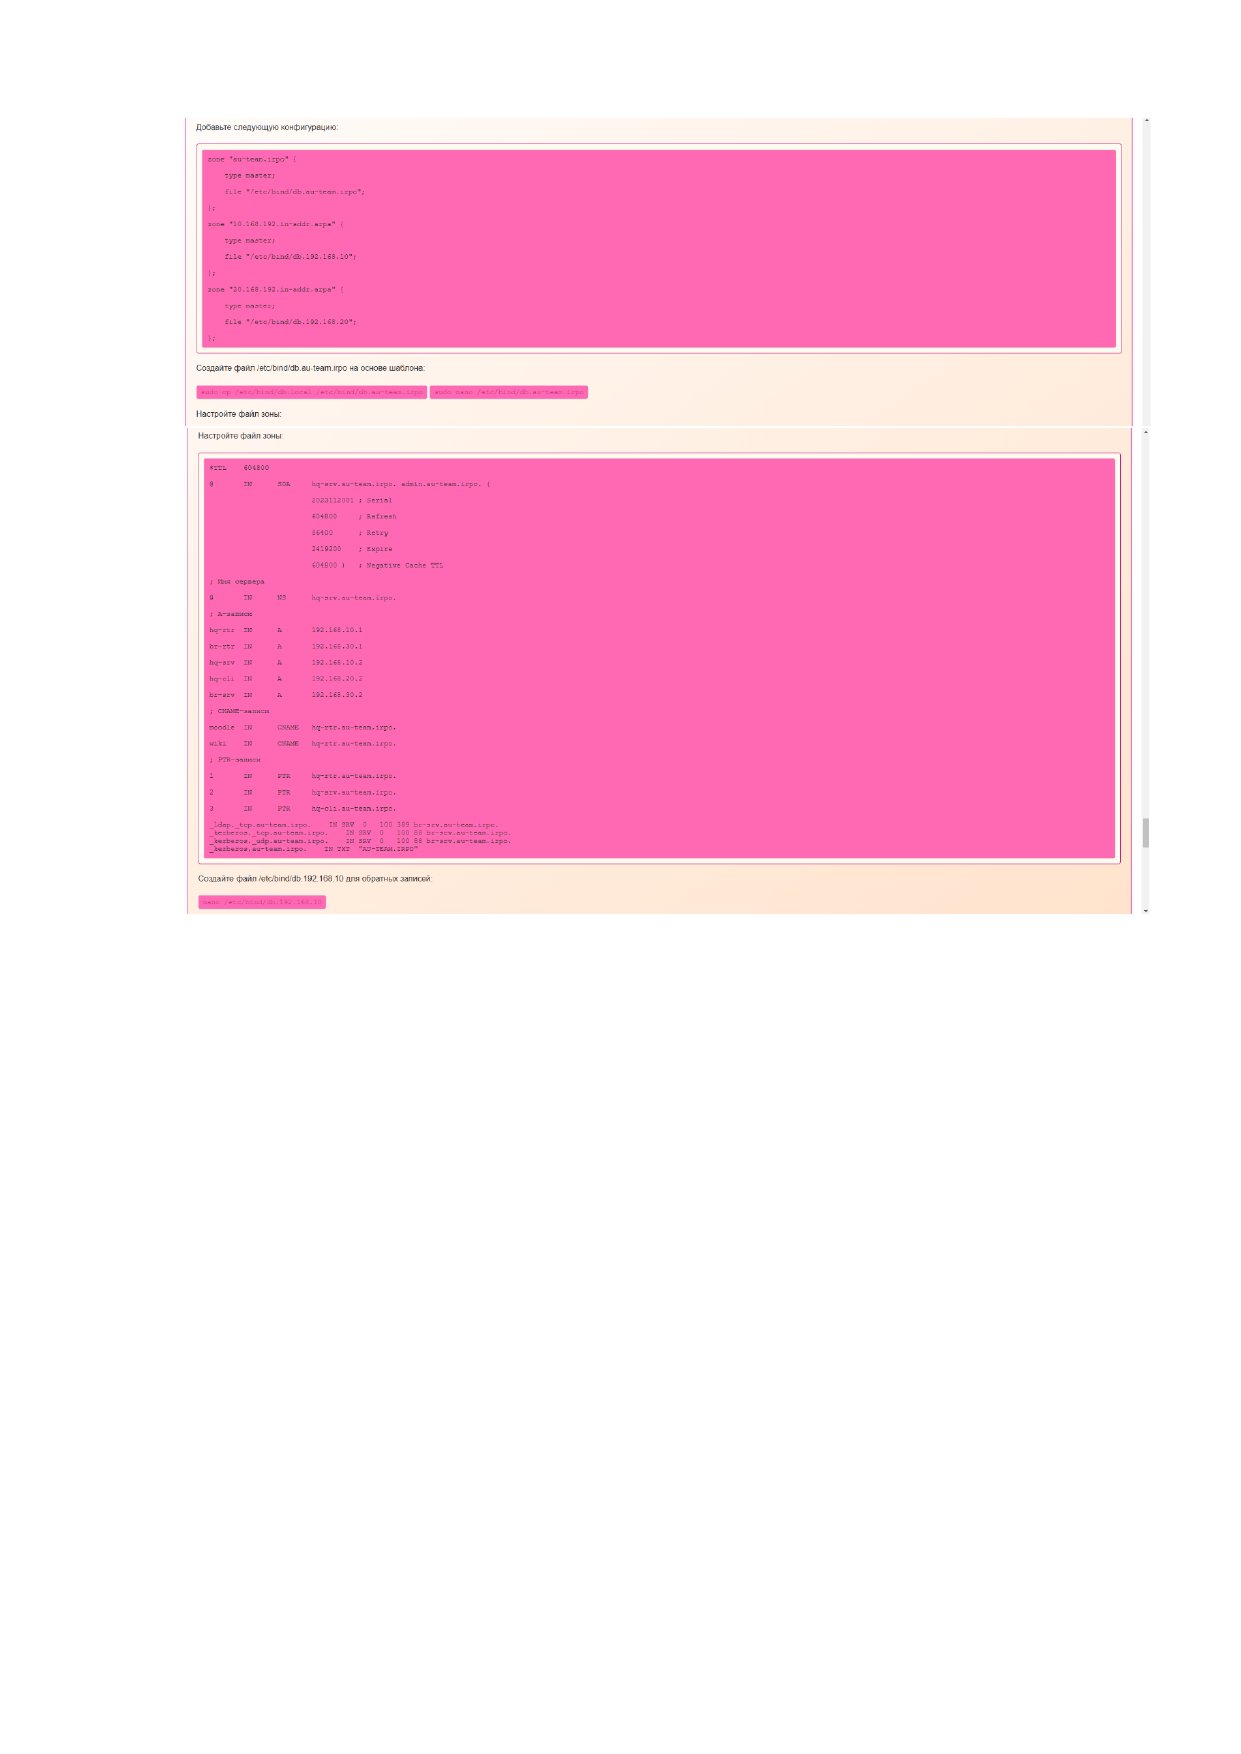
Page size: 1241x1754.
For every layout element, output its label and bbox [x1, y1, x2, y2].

picture [177, 118, 1151, 426]
picture [177, 428, 1149, 914]
